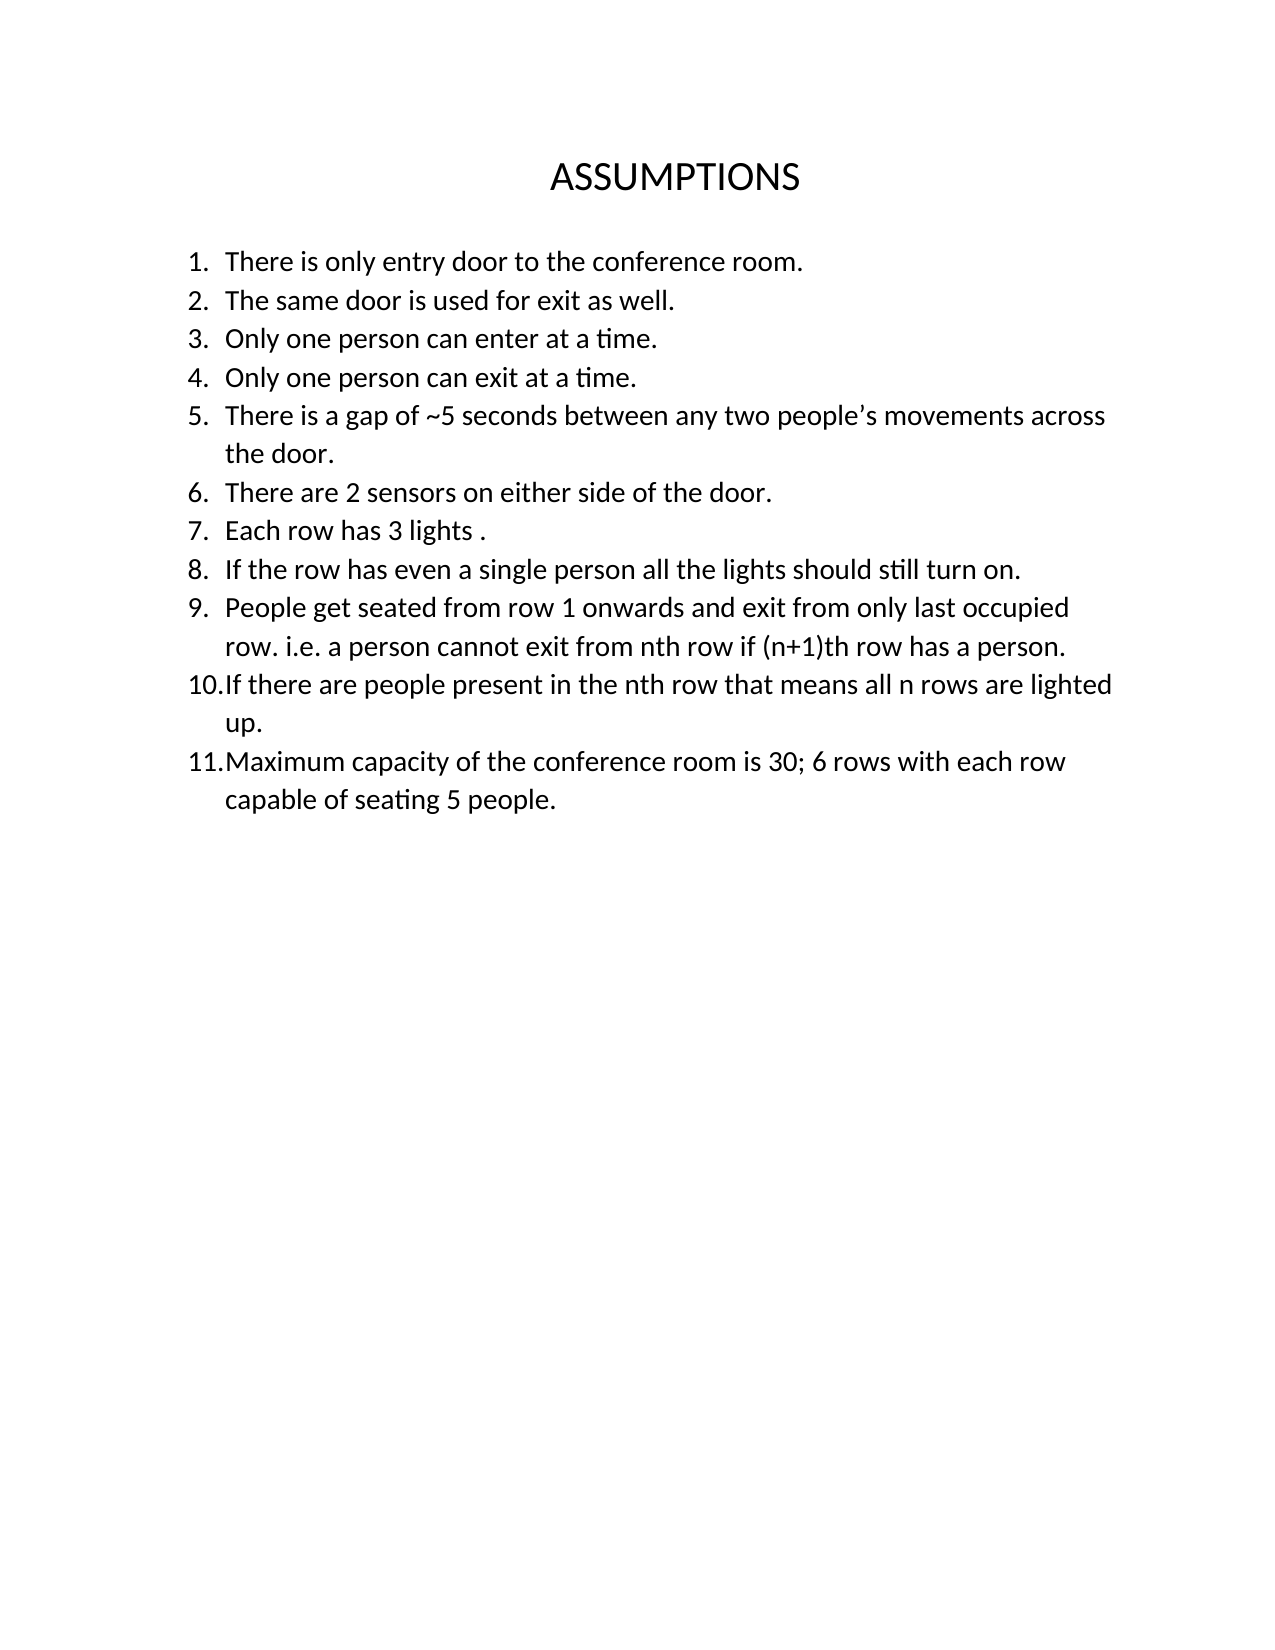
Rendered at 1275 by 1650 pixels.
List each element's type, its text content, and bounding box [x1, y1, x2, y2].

list There is a gap of ~5 seconds between any two people’s movements across the door. [187, 397, 1125, 471]
list The same door is used for exit as well. [187, 282, 1125, 317]
list There is only entry door to the conference room. [187, 243, 1125, 279]
list Maximum capacity of the conference room is 30; 6 rows with each row capable of seating 5 people. [187, 743, 1125, 817]
list If the row has even a single person all the lights should still turn on. [187, 551, 1125, 586]
list There are 2 sensors on either side of the door. [187, 474, 1125, 509]
list Only one person can exit at a time. [187, 359, 1125, 394]
list People get seated from row 1 onwards and exit from only last occupied row. i.e. a person cannot exit from nth row if (n+1)th row has a person. [187, 589, 1125, 663]
list If there are people present in the nth row that means all n rows are lighted up. [187, 666, 1125, 740]
list ASSUMPTIONS [225, 150, 1125, 201]
list Each row has 3 lights . [187, 512, 1125, 548]
list Only one person can enter at a time. [187, 320, 1125, 356]
